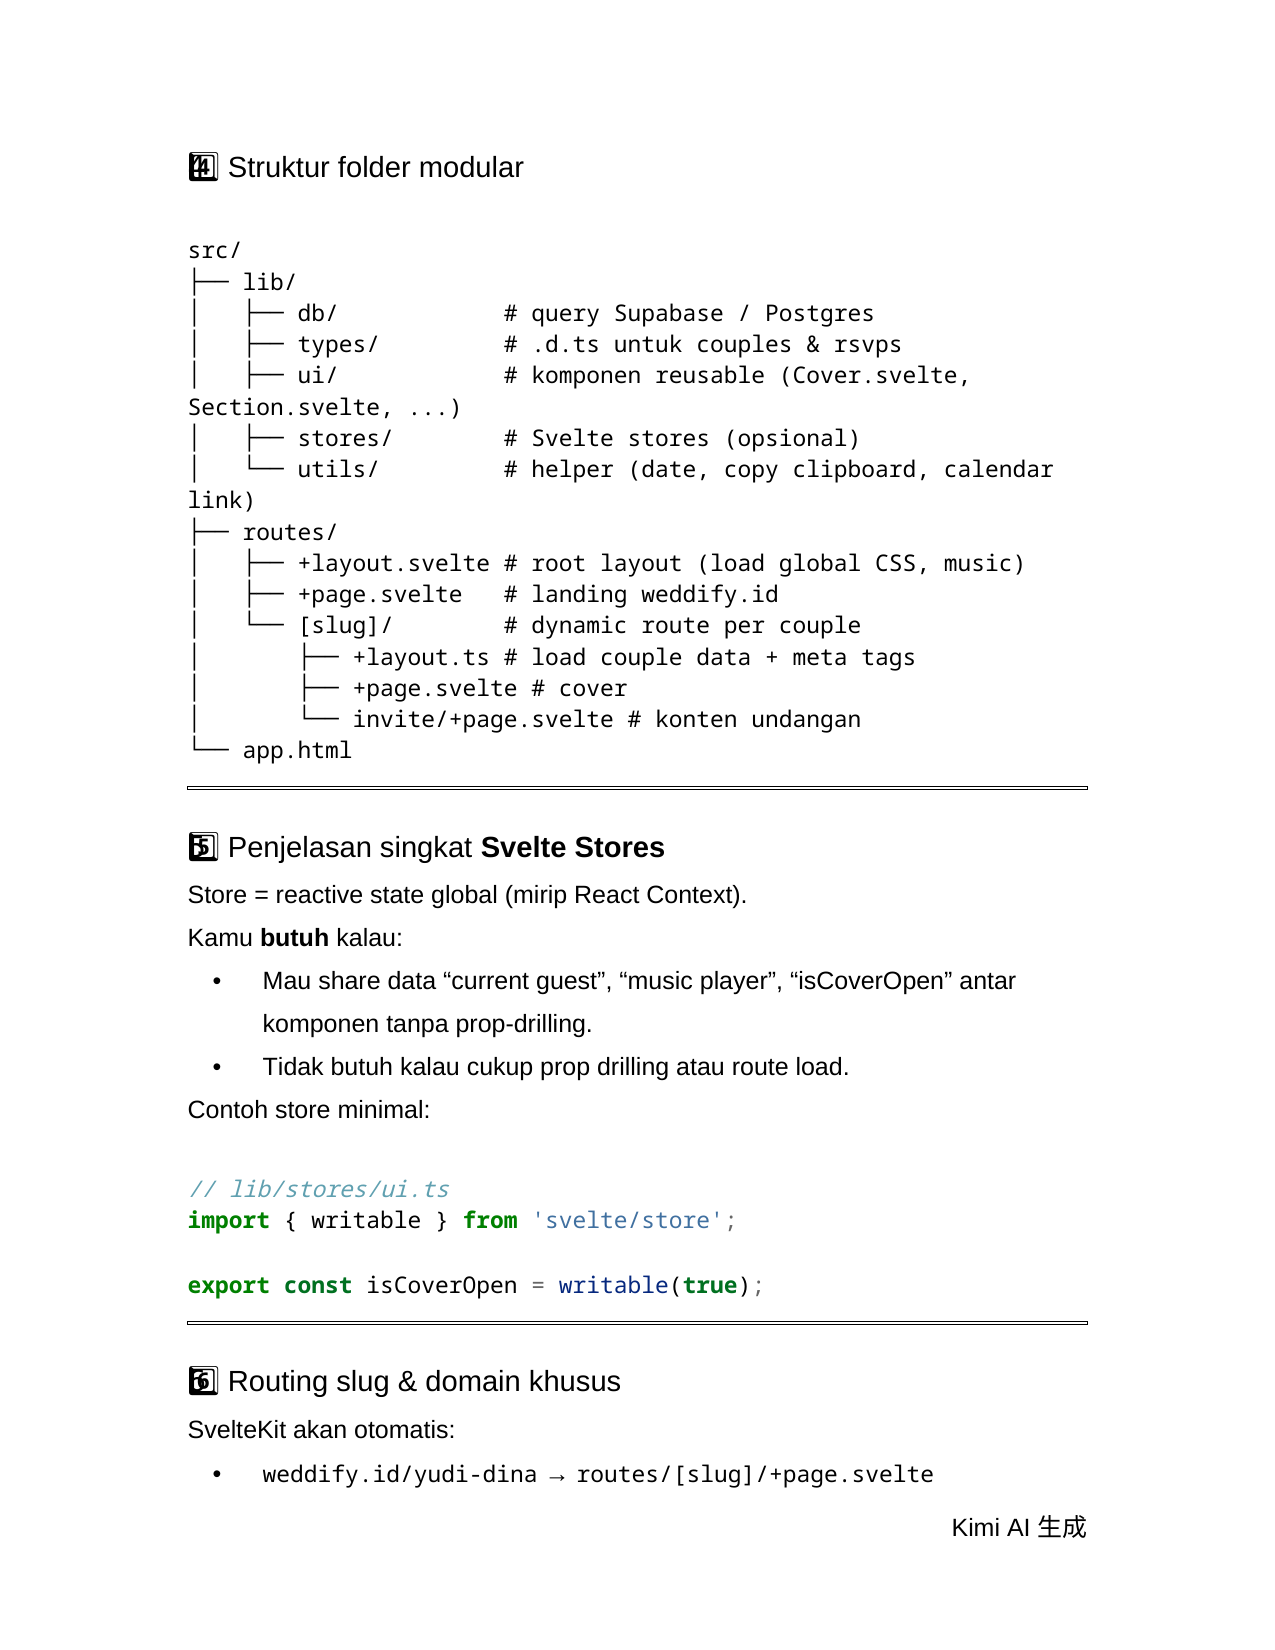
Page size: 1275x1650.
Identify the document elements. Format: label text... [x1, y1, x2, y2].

list Mau share data “current guest”, “music player”, “isCoverOpen” antar komponen tanpa prop-drilling. [212, 966, 1087, 1038]
text SvelteKit akan otomatis: [187, 1415, 1087, 1443]
list weddify.id/yudi-dina → routes/[slug]/+page.svelte [212, 1458, 1087, 1489]
subtitle 4️⃣ Struktur folder modular [187, 150, 1087, 183]
text Contoh store minimal: [187, 1096, 1087, 1124]
text // lib/stores/ui.ts import { writable } from 'svelte/store'; export const isCoverOpen = writable(true); [187, 1139, 1087, 1301]
subtitle 6️⃣ Routing slug & domain khusus [187, 1364, 1087, 1398]
text Store = reactive state global (mirip React Context). Kamu butuh kalau: [187, 880, 1087, 952]
text src/ ├── lib/ │ ├── db/ # query Supabase / Postgres │ ├── types/ # .d.ts untuk couples & rsvps │ ├── ui/ # komponen reusable (Cover.svelte, Section.svelte, ...) │ ├── stores/ # Svelte stores (opsional) │ └── utils/ # helper (date, copy clipboard, calendar link) ├── routes/ │ ├── +layout.svelte # root layout (load global CSS, music) │ ├── +page.svelte # landing weddify.id │ └── [slug]/ # dynamic route per couple │ ├── +layout.ts # load couple data + meta tags │ ├── +page.svelte # cover │ └── invite/+page.svelte # konten undangan └── app.html [187, 200, 1087, 766]
subtitle 5️⃣ Penjelasan singkat Svelte Stores [187, 829, 1087, 863]
list Tidak butuh kalau cukup prop drilling atau route load. [212, 1052, 1087, 1081]
